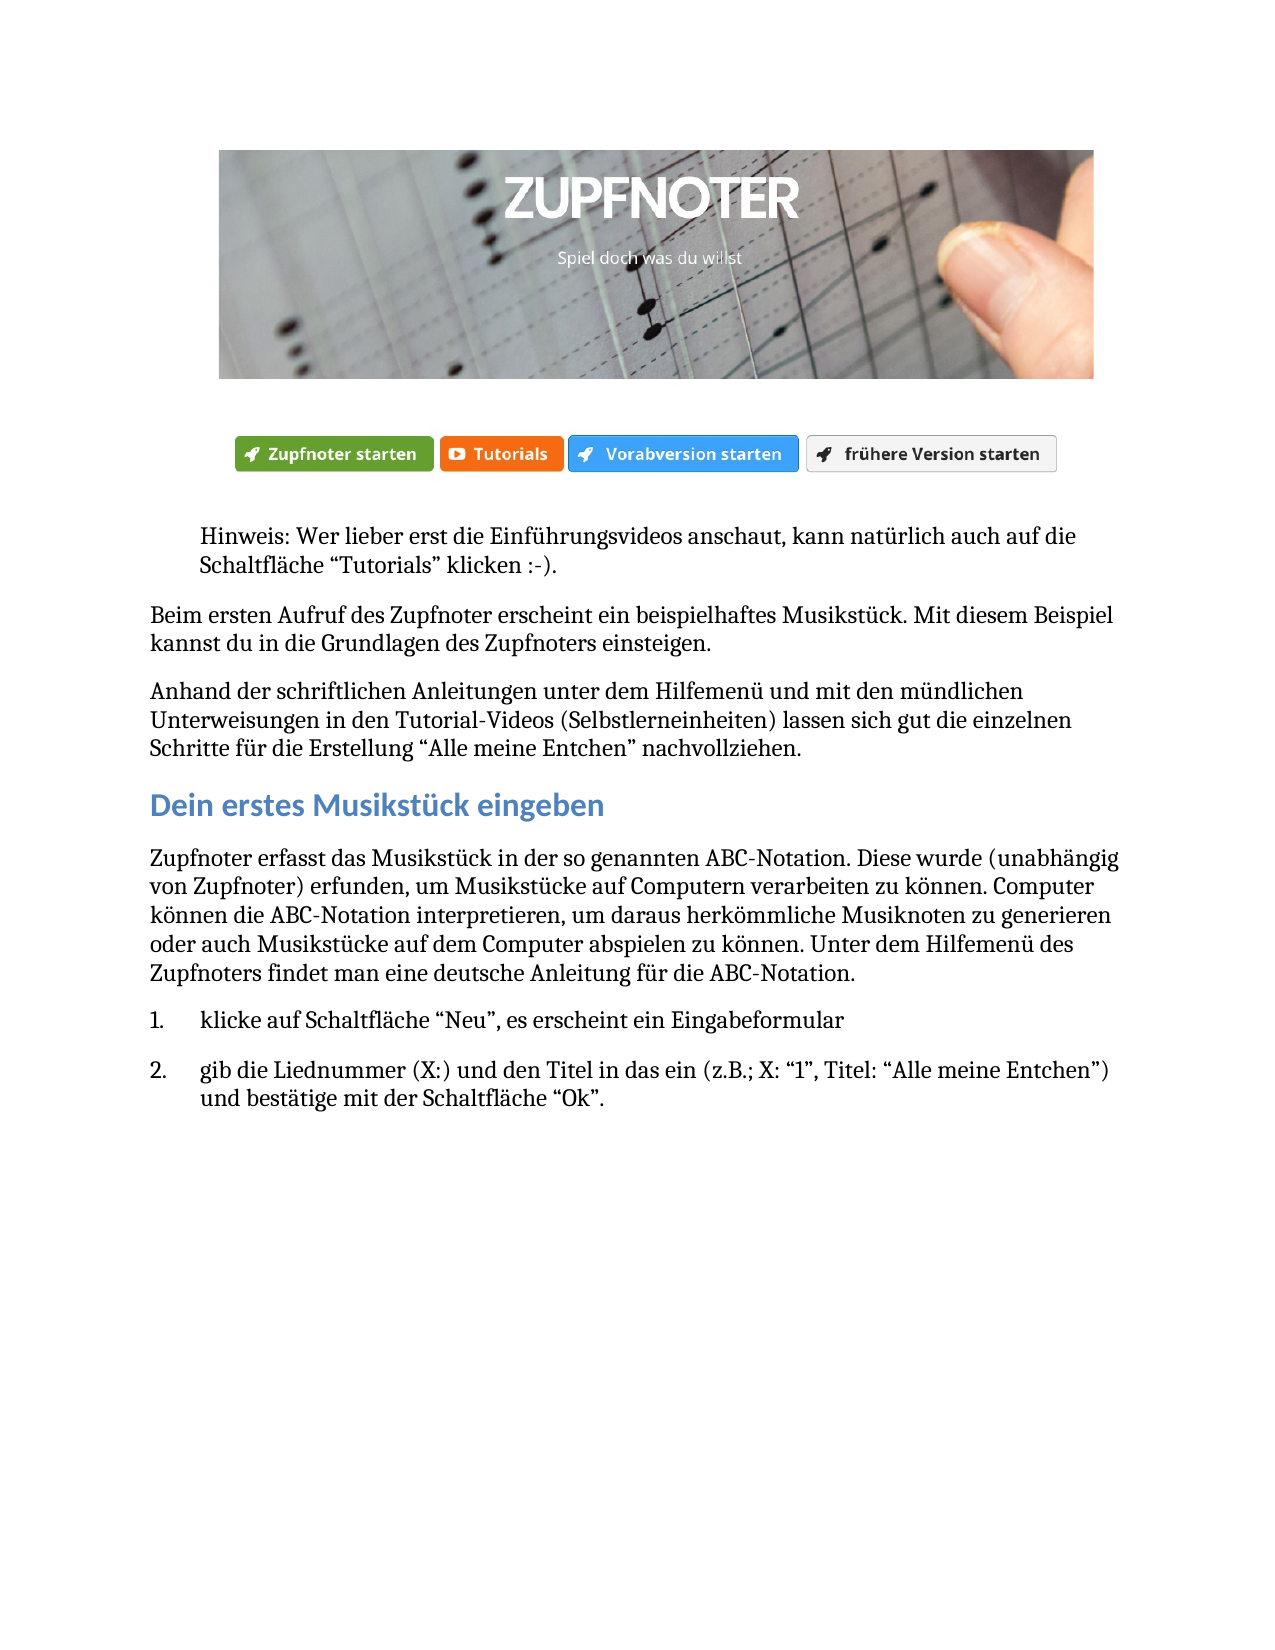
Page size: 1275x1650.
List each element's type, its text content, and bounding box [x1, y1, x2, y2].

text Zupfnoter erfasst das Musikstück in der so genannten ABC-Notation. Diese wurde (unabhängig von Zupfnoter) erfunden, um Musikstücke auf Computern verarbeiten zu können. Computer können die ABC-Notation interpretieren, um daraus herkömmliche Musiknoten zu generieren oder auch Musikstücke auf dem Computer abspielen zu können. Unter dem Hilfemenü des Zupfnoters findet man eine deutsche Anleitung für die ABC-Notation. [150, 843, 1125, 987]
list klicke auf Schaltfläche “Neu”, es erscheint ein Eingabeformular [150, 1006, 1125, 1035]
list gib die Liednummer (X:) und den Titel in das ein (z.B.; X: “1”, Titel: “Alle meine Entchen”) und bestätige mit der Schaltfläche “Ok”. [150, 1056, 1125, 1113]
subtitle Dein erstes Musikstück eingeben [150, 784, 1125, 825]
text Beim ersten Aufruf des Zupfnoter erscheint ein beispielhaftes Musikstück. Mit diesem Beispiel kannst du in die Grundlagen des Zupfnoters einsteigen. [150, 601, 1125, 658]
list Hinweis: Wer lieber erst die Einführungsvideos anschaut, kann natürlich auch auf die Schaltfläche “Tutorials” klicken :-). [150, 522, 1125, 580]
text Anhand der schriftlichen Anleitungen unter dem Hilfemenü und mit den mündlichen Unterweisungen in den Tutorial-Videos (Selbstlerneinheiten) lassen sich gut die einzelnen Schritte für die Erstellung “Alle meine Entchen” nachvollziehen. [150, 677, 1125, 763]
picture [218, 150, 1094, 496]
